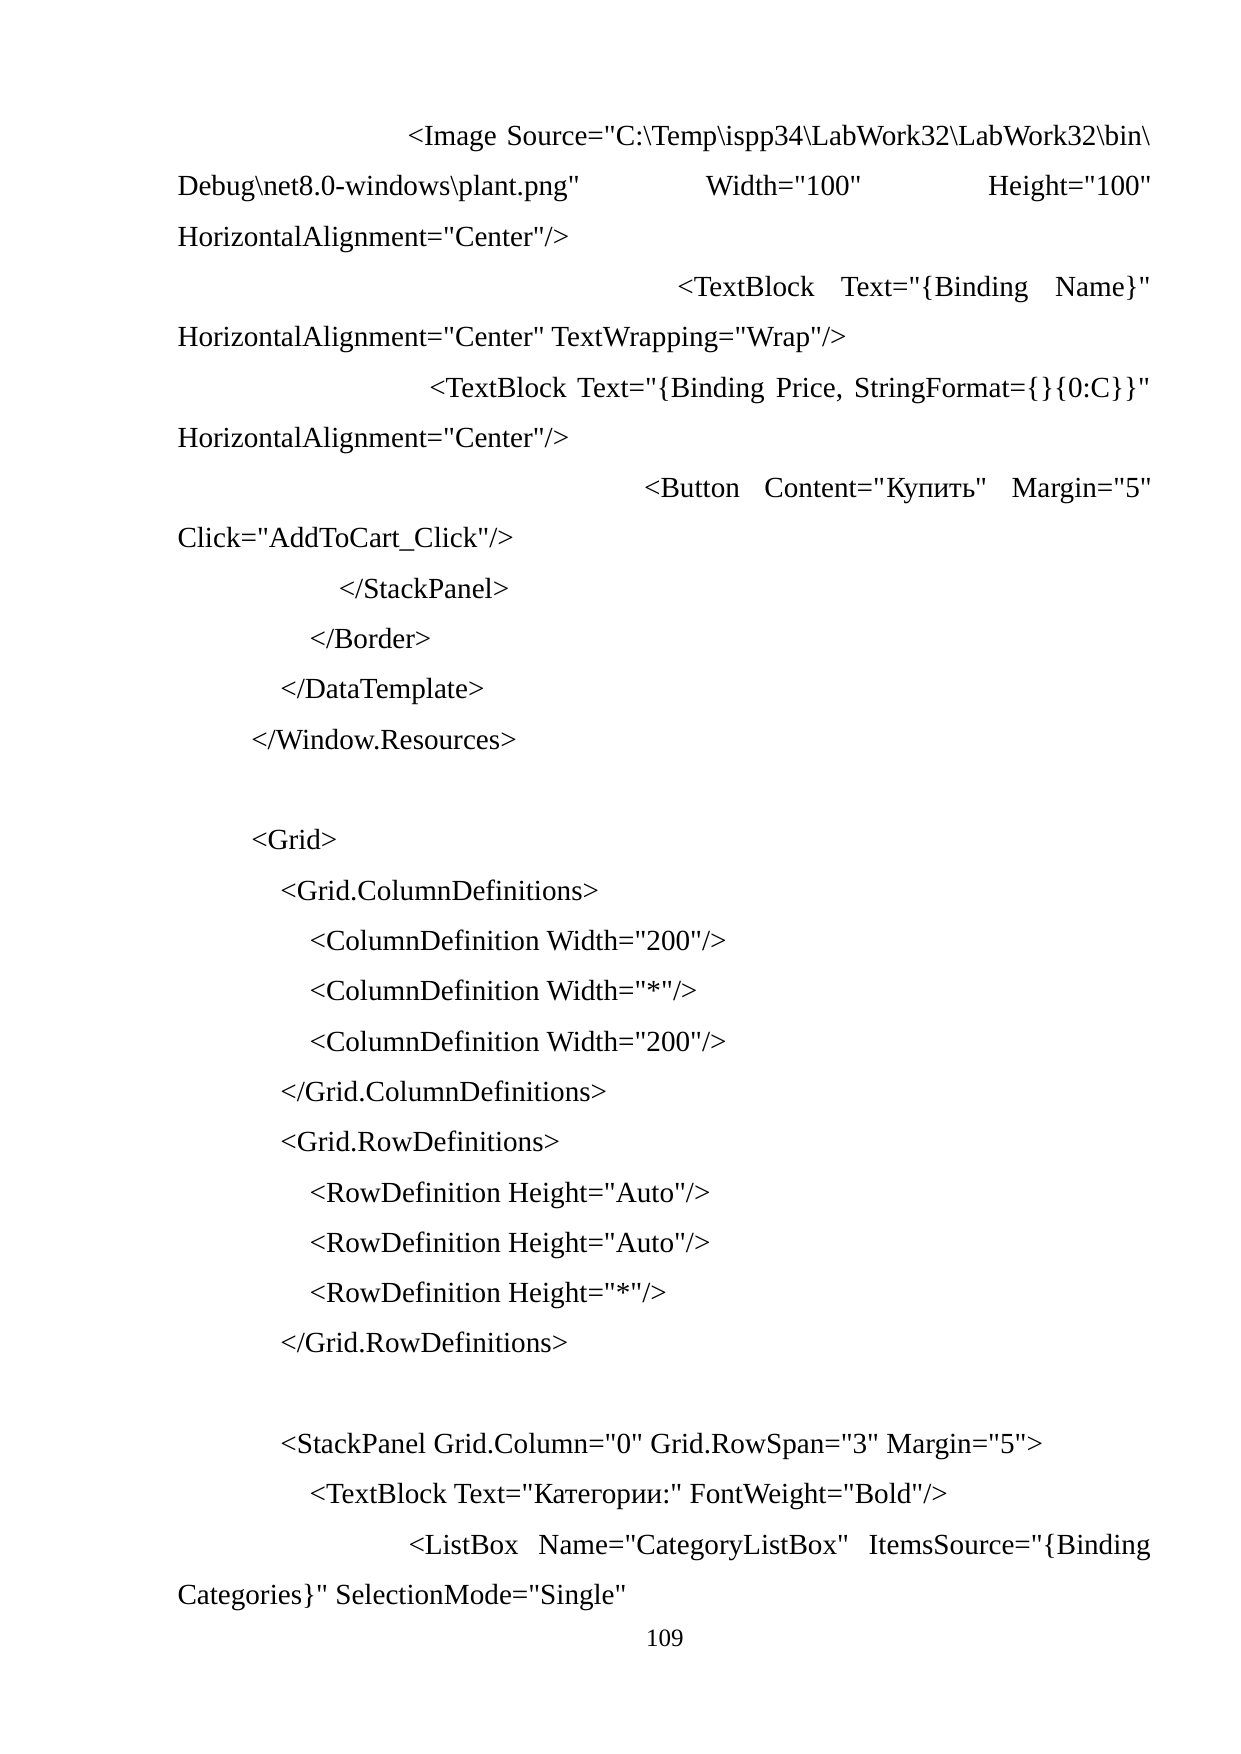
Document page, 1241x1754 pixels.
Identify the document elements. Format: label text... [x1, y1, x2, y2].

text <Image Source="C:\Temp\ispp34\LabWork32\LabWork32\bin\Debug\net8.0-windows\plant.png" Width="100" Height="100" HorizontalAlignment="Center"/> [177, 118, 1152, 252]
text <RowDefinition Height="Auto"/> [177, 1225, 1152, 1258]
text </Border> [177, 621, 1152, 655]
text <Grid> [177, 822, 1152, 856]
text <ColumnDefinition Width="*"/> [177, 973, 1152, 1007]
text <RowDefinition Height="Auto"/> [177, 1175, 1152, 1208]
text <RowDefinition Height="*"/> [177, 1275, 1152, 1309]
text </Grid.RowDefinitions> [177, 1326, 1152, 1359]
text <Grid.ColumnDefinitions> [177, 873, 1152, 906]
text </Grid.ColumnDefinitions> [177, 1074, 1152, 1108]
text <Grid.RowDefinitions> [177, 1124, 1152, 1158]
text <StackPanel Grid.Column="0" Grid.RowSpan="3" Margin="5"> [177, 1426, 1152, 1460]
text <ColumnDefinition Width="200"/> [177, 1024, 1152, 1057]
text <TextBlock Text="{Binding Name}" HorizontalAlignment="Center" TextWrapping="Wrap"/> [177, 269, 1152, 353]
text <Button Content="Купить" Margin="5" Click="AddToCart_Click"/> [177, 470, 1152, 554]
text </DataTemplate> [177, 672, 1152, 705]
text <ListBox Name="CategoryListBox" ItemsSource="{Binding Categories}" SelectionMode="Single" [177, 1527, 1152, 1611]
text <TextBlock Text="Категории:" FontWeight="Bold"/> [177, 1477, 1152, 1510]
text <ColumnDefinition Width="200"/> [177, 923, 1152, 957]
text <TextBlock Text="{Binding Price, StringFormat={}{0:C}}" HorizontalAlignment="Center"/> [177, 370, 1152, 453]
text </StackPanel> [177, 571, 1152, 604]
text </Window.Resources> [177, 722, 1152, 755]
